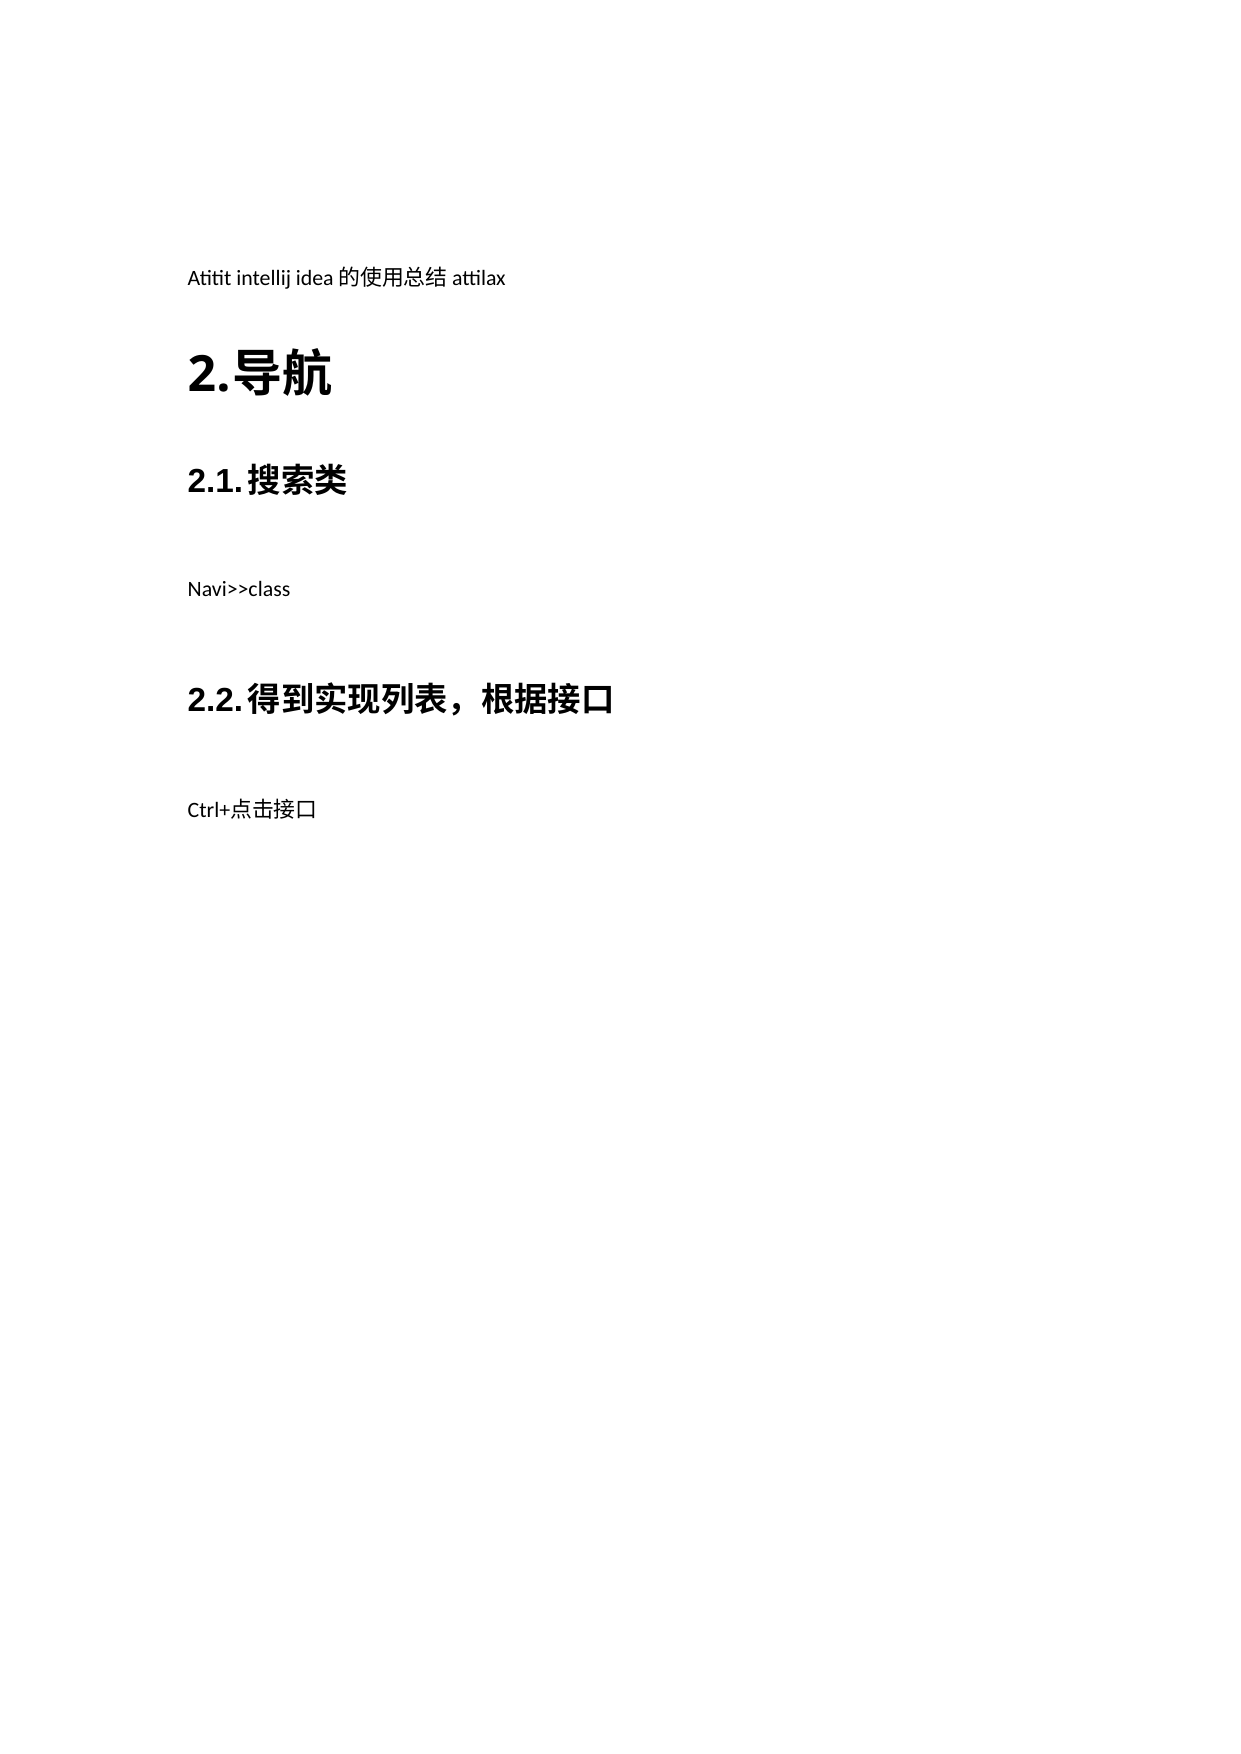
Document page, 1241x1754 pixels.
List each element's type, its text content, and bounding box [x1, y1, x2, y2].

subtitle 搜索类 [187, 448, 1053, 513]
text Navi>>class [187, 574, 1053, 607]
text Atitit intellij idea的使用总结attilax [187, 259, 1053, 292]
subtitle 得到实现列表，根据接口 [187, 667, 1053, 732]
subtitle 导航 [187, 321, 1053, 419]
text Ctrl+点击接口 [187, 793, 1053, 826]
